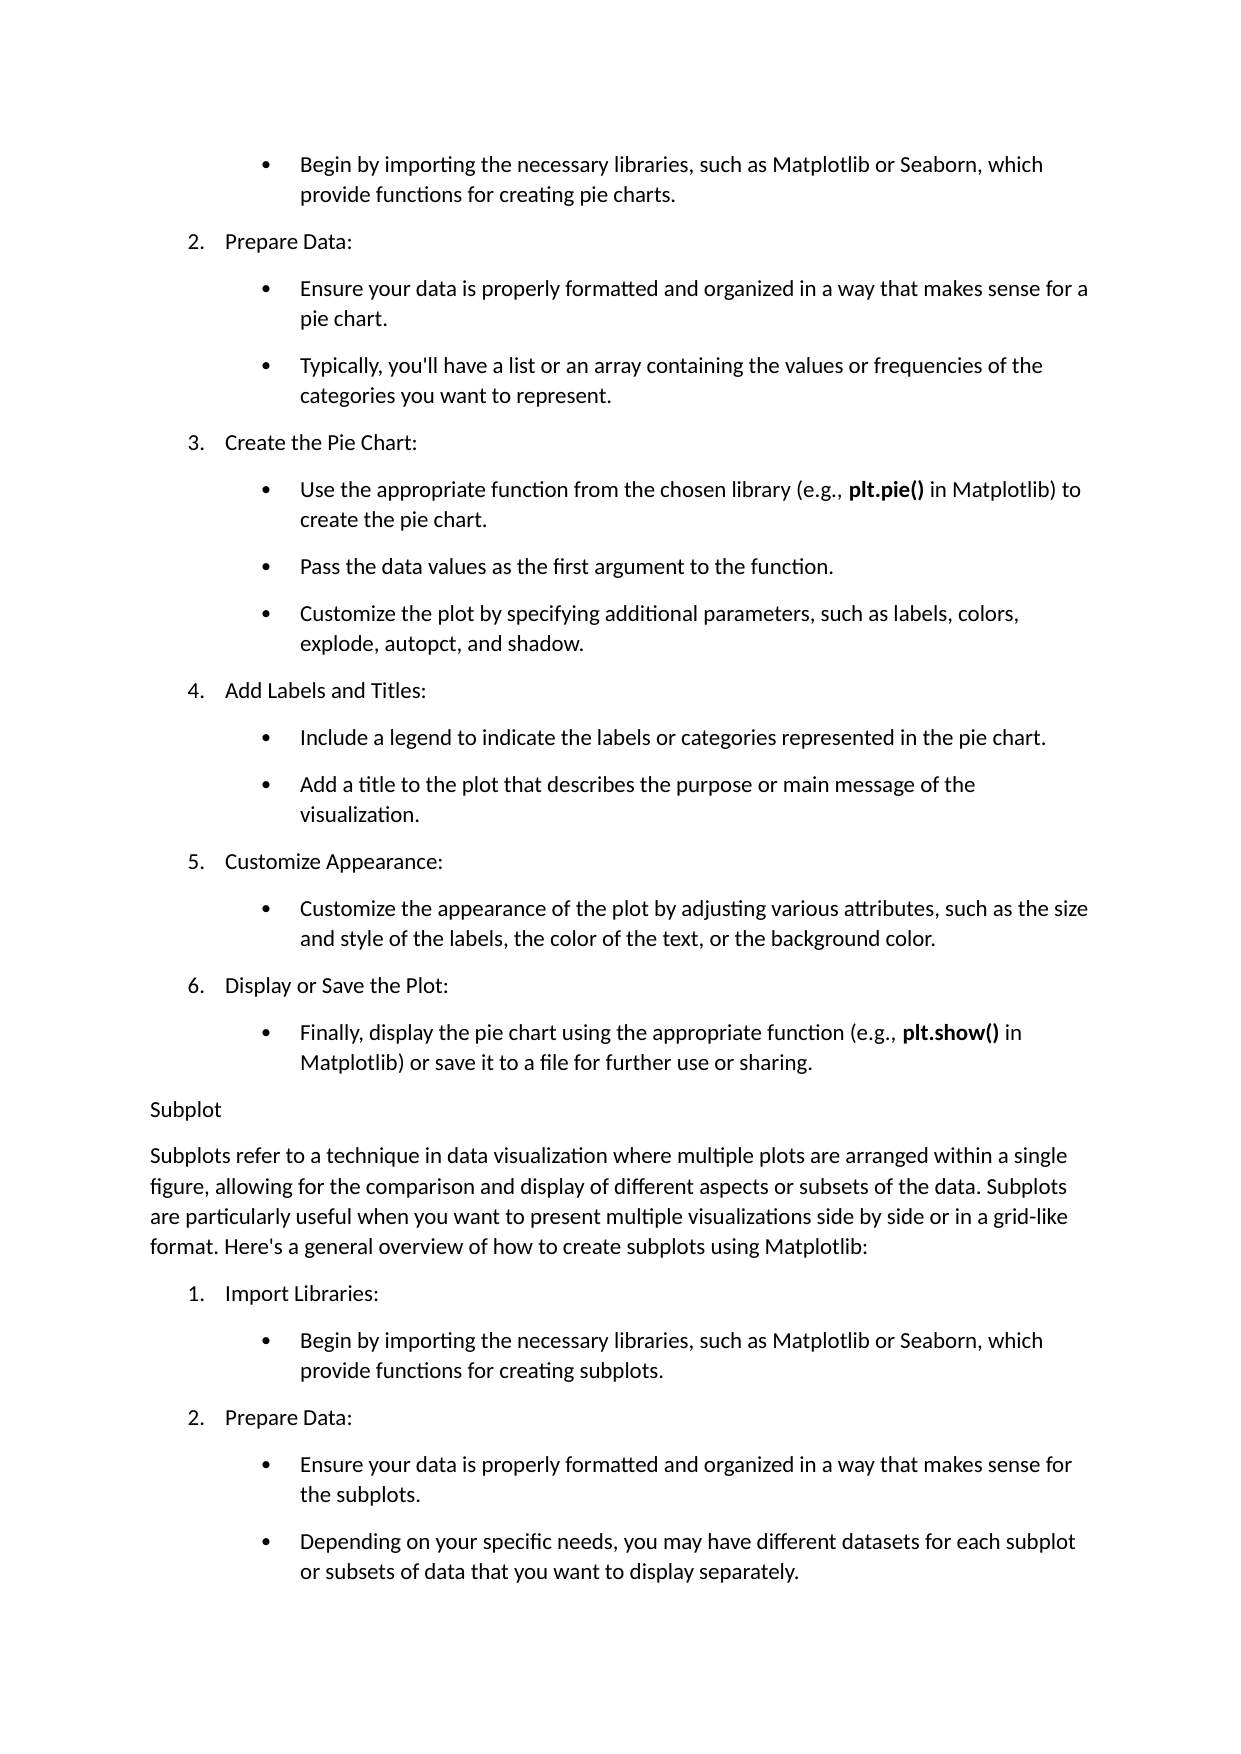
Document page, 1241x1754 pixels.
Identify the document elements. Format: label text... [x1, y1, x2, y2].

list Pass the data values as the first argument to the function. [262, 552, 1090, 580]
list Begin by importing the necessary libraries, such as Matplotlib or Seaborn, which provide functions for creating subplots. [262, 1326, 1090, 1384]
list Ensure your data is properly formatted and organized in a way that makes sense for a pie chart. [262, 274, 1090, 332]
list Import Libraries: [187, 1279, 1090, 1307]
list Customize the plot by specifying additional parameters, such as labels, colors, explode, autopct, and shadow. [262, 599, 1090, 657]
list Display or Save the Plot: [187, 971, 1090, 999]
list Customize Appearance: [187, 847, 1090, 875]
list Create the Pie Chart: [187, 428, 1090, 456]
list Include a legend to indicate the labels or categories represented in the pie chart. [262, 723, 1090, 751]
list Prepare Data: [187, 227, 1090, 255]
list Prepare Data: [187, 1403, 1090, 1431]
list Typically, you'll have a list or an array containing the values or frequencies of the categories you want to represent. [262, 351, 1090, 409]
list Finally, display the pie chart using the appropriate function (e.g., plt.show() in Matplotlib) or save it to a file for further use or sharing. [262, 1018, 1090, 1076]
list Add Labels and Titles: [187, 676, 1090, 704]
text Subplots refer to a technique in data visualization where multiple plots are arranged within a single figure, allowing for the comparison and display of different aspects or subsets of the data. Subplots are particularly useful when you want to present multiple visualizations side by side or in a grid-like format. Here's a general overview of how to create subplots using Matplotlib: [150, 1142, 1090, 1260]
list Add a title to the plot that describes the purpose or main message of the visualization. [262, 770, 1090, 828]
list Ensure your data is properly formatted and organized in a way that makes sense for the subplots. [262, 1450, 1090, 1508]
text Subplot [150, 1095, 1090, 1123]
list Customize the appearance of the plot by adjusting various attributes, such as the size and style of the labels, the color of the text, or the background color. [262, 894, 1090, 952]
list Begin by importing the necessary libraries, such as Matplotlib or Seaborn, which provide functions for creating pie charts. [262, 150, 1090, 208]
list Use the appropriate function from the chosen library (e.g., plt.pie() in Matplotlib) to create the pie chart. [262, 475, 1090, 533]
list Depending on your specific needs, you may have different datasets for each subplot or subsets of data that you want to display separately. [262, 1527, 1090, 1585]
